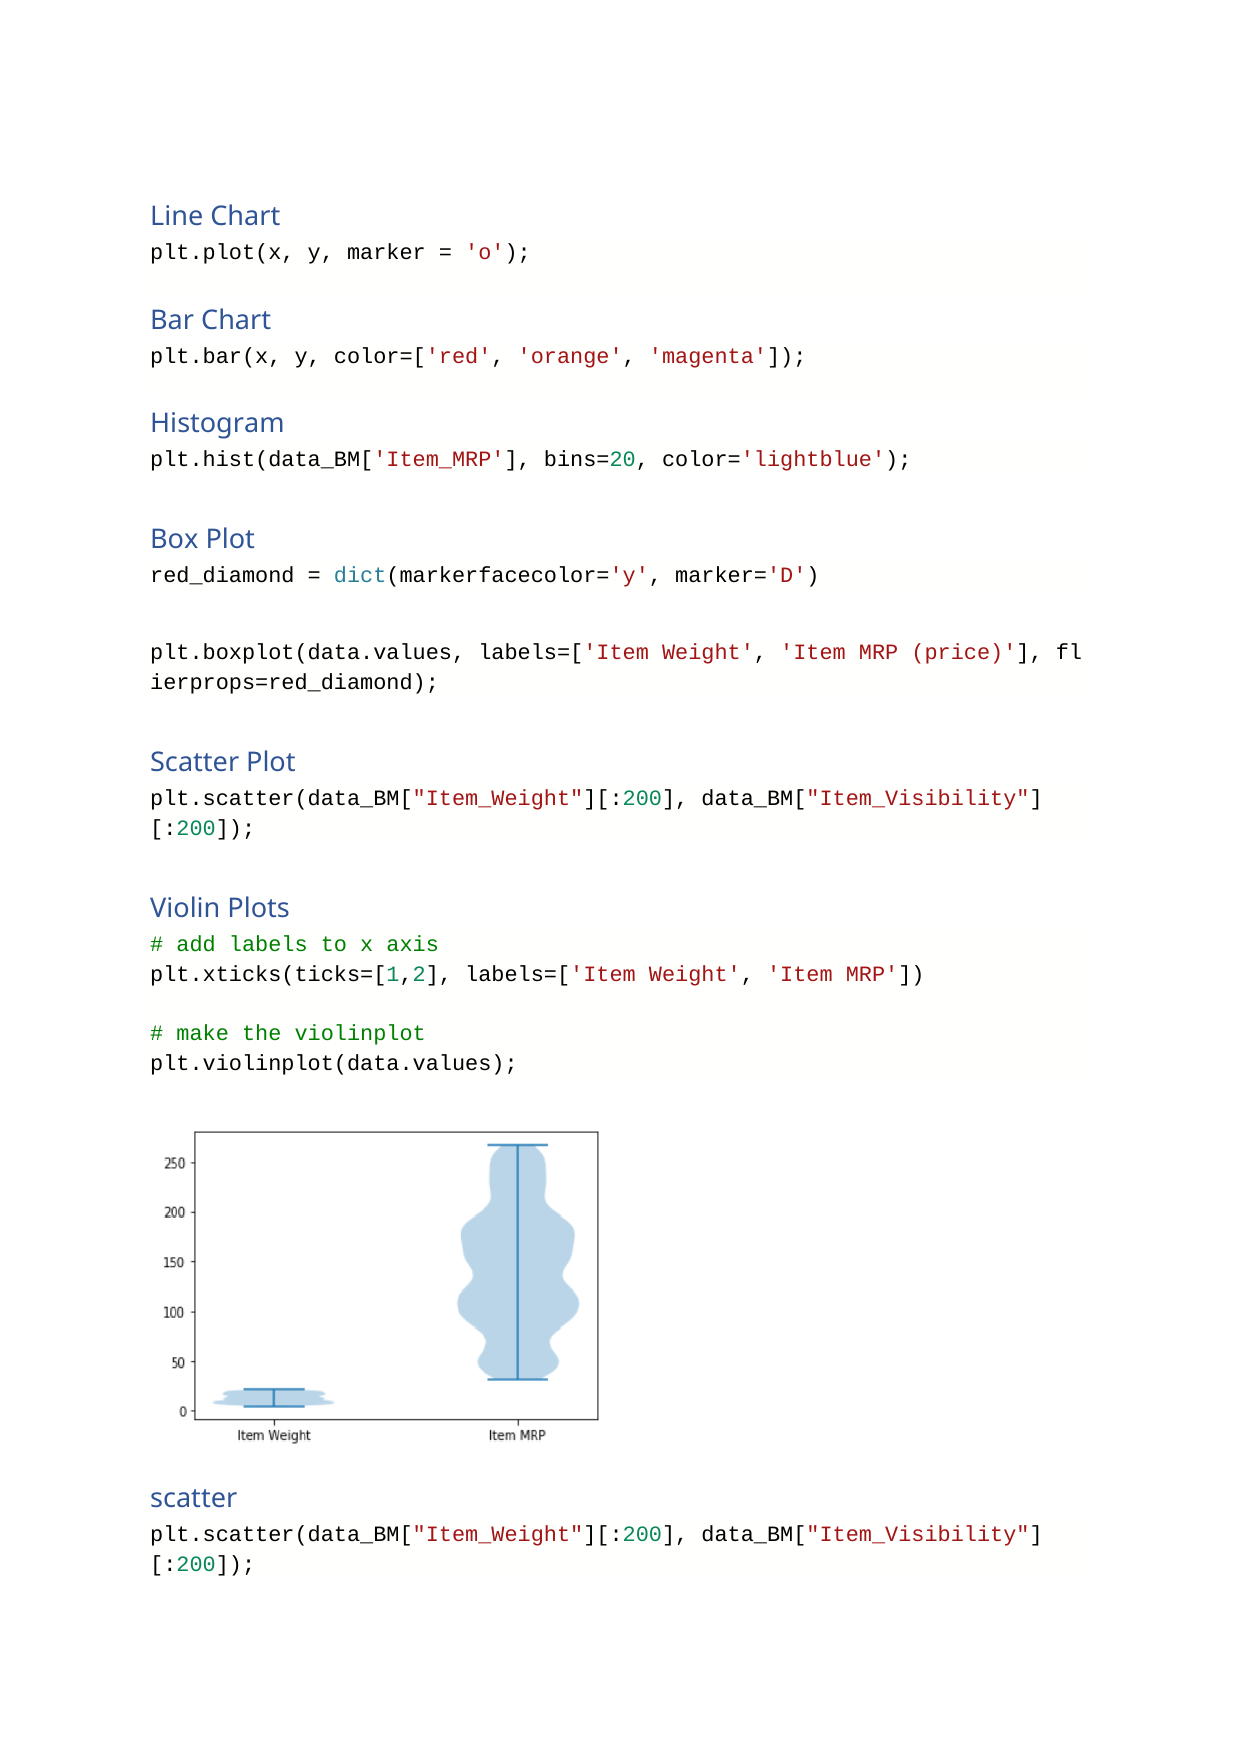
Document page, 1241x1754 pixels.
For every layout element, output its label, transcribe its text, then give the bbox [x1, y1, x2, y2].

subtitle Scatter Plot [150, 742, 1090, 779]
text plt.xticks(ticks=[1,2], labels=['Item Weight', 'Item MRP']) [150, 958, 1090, 988]
text plt.scatter(data_BM["Item_Weight"][:200], data_BM["Item_Visibility"][:200]); [150, 782, 1090, 842]
text plt.bar(x, y, color=['red', 'orange', 'magenta']); [150, 340, 1090, 370]
text plt.boxplot(data.values, labels=['Item Weight', 'Item MRP (price)'], flierprops=red_diamond); [150, 636, 1090, 696]
text red_diamond = dict(markerfacecolor='y', marker='D') [150, 560, 1090, 589]
text plt.violinplot(data.values); [150, 1047, 1090, 1077]
text plt.hist(data_BM['Item_MRP'], bins=20, color='lightblue'); [150, 443, 1090, 473]
subtitle Violin Plots [150, 888, 1090, 925]
text plt.plot(x, y, marker = 'o'); [150, 237, 1090, 266]
text # add labels to x axis [150, 928, 1090, 958]
picture [150, 1123, 638, 1460]
subtitle Histogram [150, 403, 1090, 440]
text plt.scatter(data_BM["Item_Weight"][:200], data_BM["Item_Visibility"][:200]); [150, 1518, 1090, 1578]
text # make the violinplot [150, 1017, 1090, 1047]
subtitle Bar Chart [150, 300, 1090, 337]
subtitle Line Chart [150, 197, 1090, 234]
subtitle Box Plot [150, 520, 1090, 557]
subtitle scatter [150, 1478, 1090, 1515]
